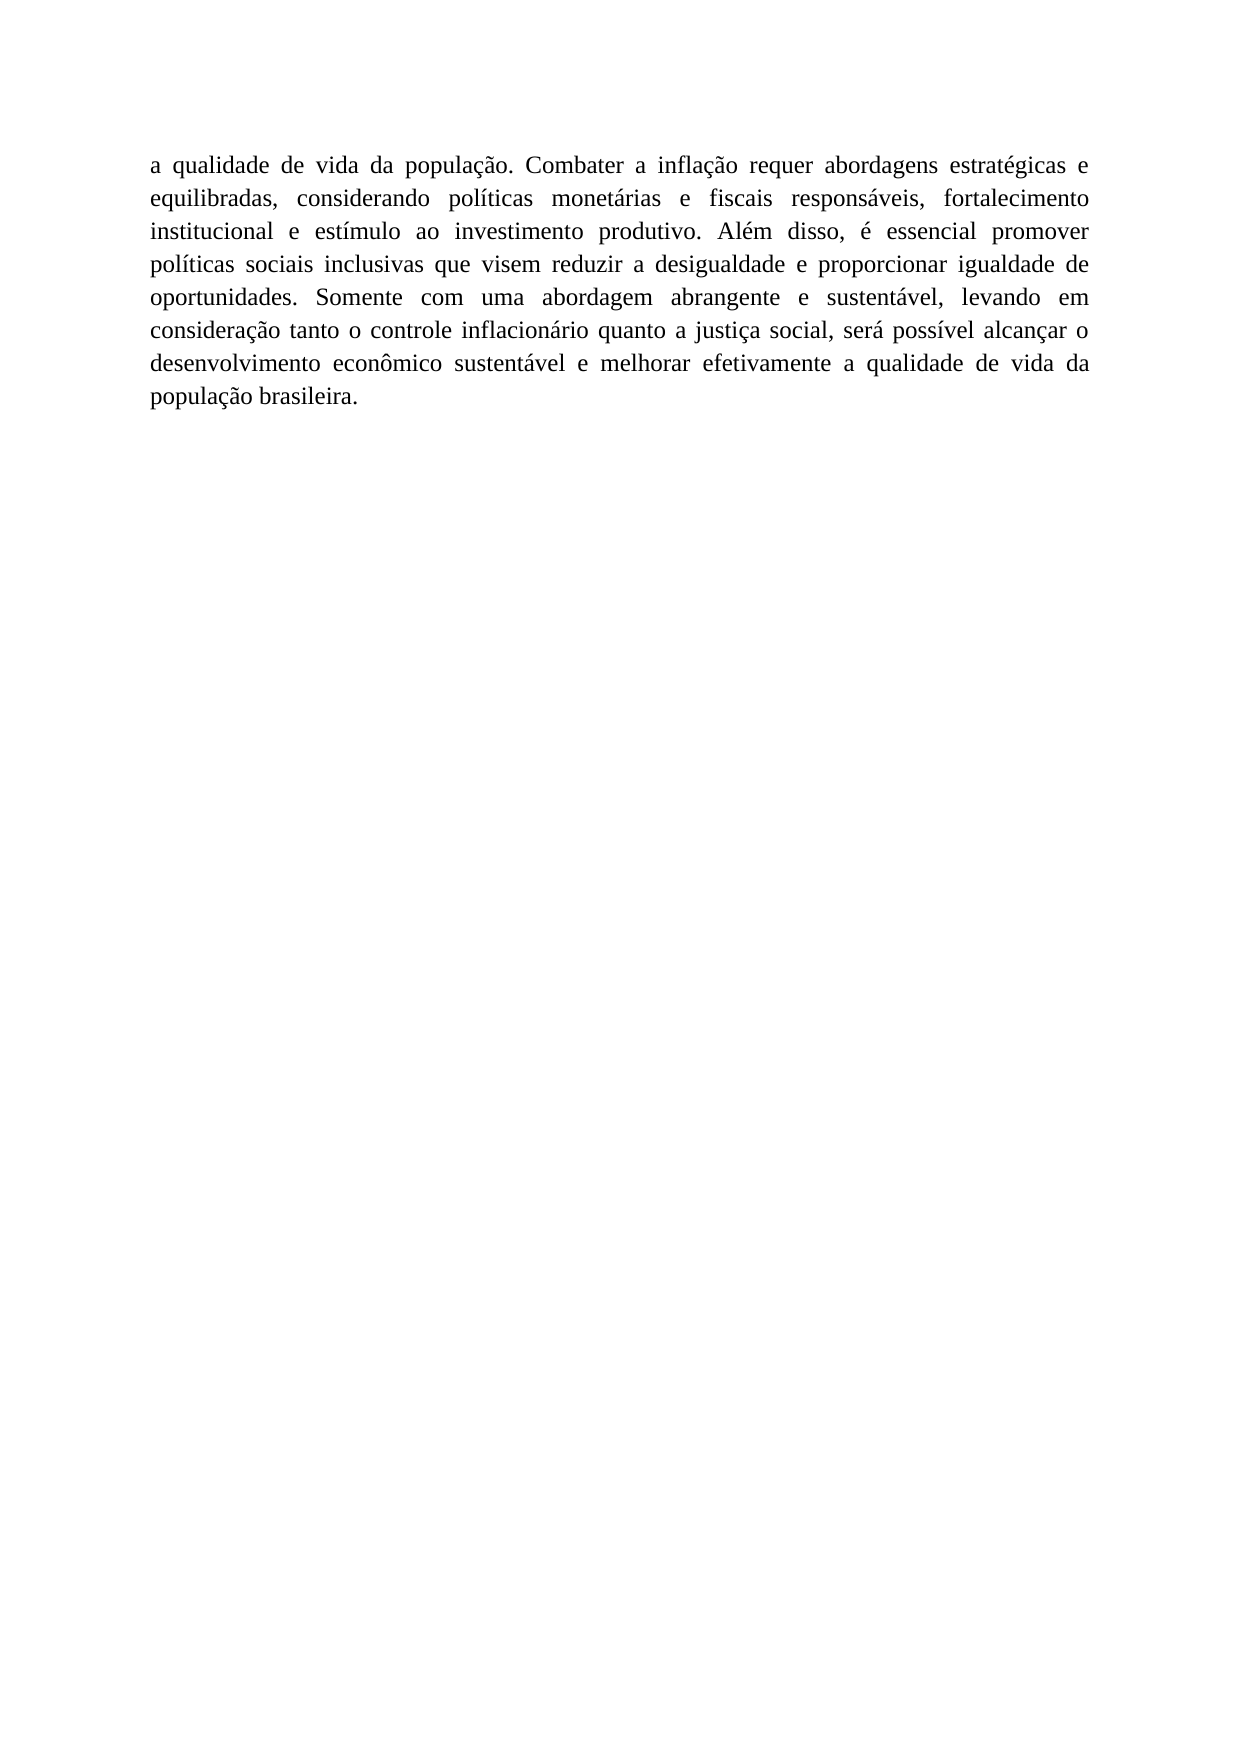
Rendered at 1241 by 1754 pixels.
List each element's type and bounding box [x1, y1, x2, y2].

text [150, 150, 1090, 410]
